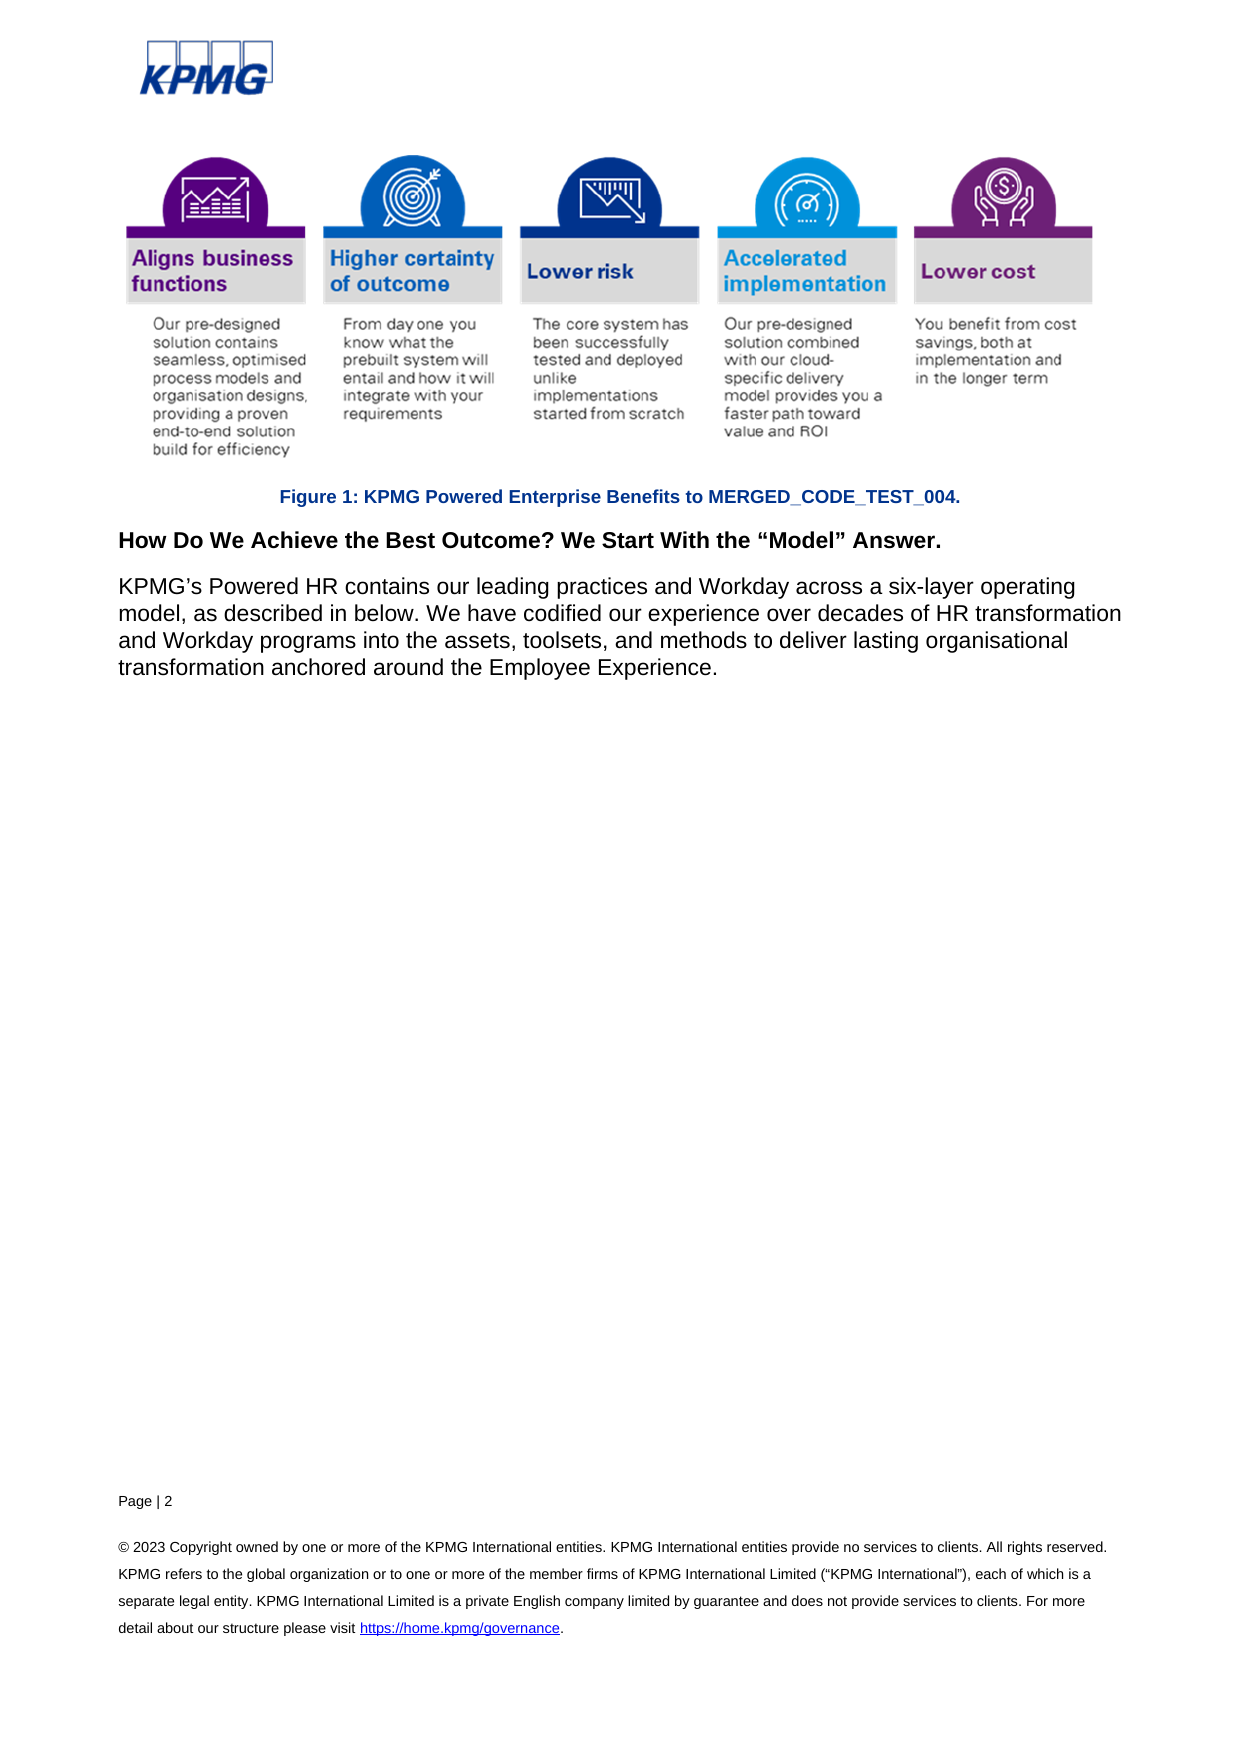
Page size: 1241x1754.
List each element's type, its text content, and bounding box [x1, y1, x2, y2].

picture [118, 155, 1093, 468]
picture [118, 0, 302, 136]
text How Do We Achieve the Best Outcome? We Start With the “Model” Answer. [118, 526, 1122, 553]
text KPMG’s Powered HR contains our leading practices and Workday across a six-layer operating model, as described in below. We have codified our experience over decades of HR transformation and Workday programs into the assets, toolsets, and methods to deliver lasting organisational transformation anchored around the Employee Experience. [118, 572, 1122, 680]
